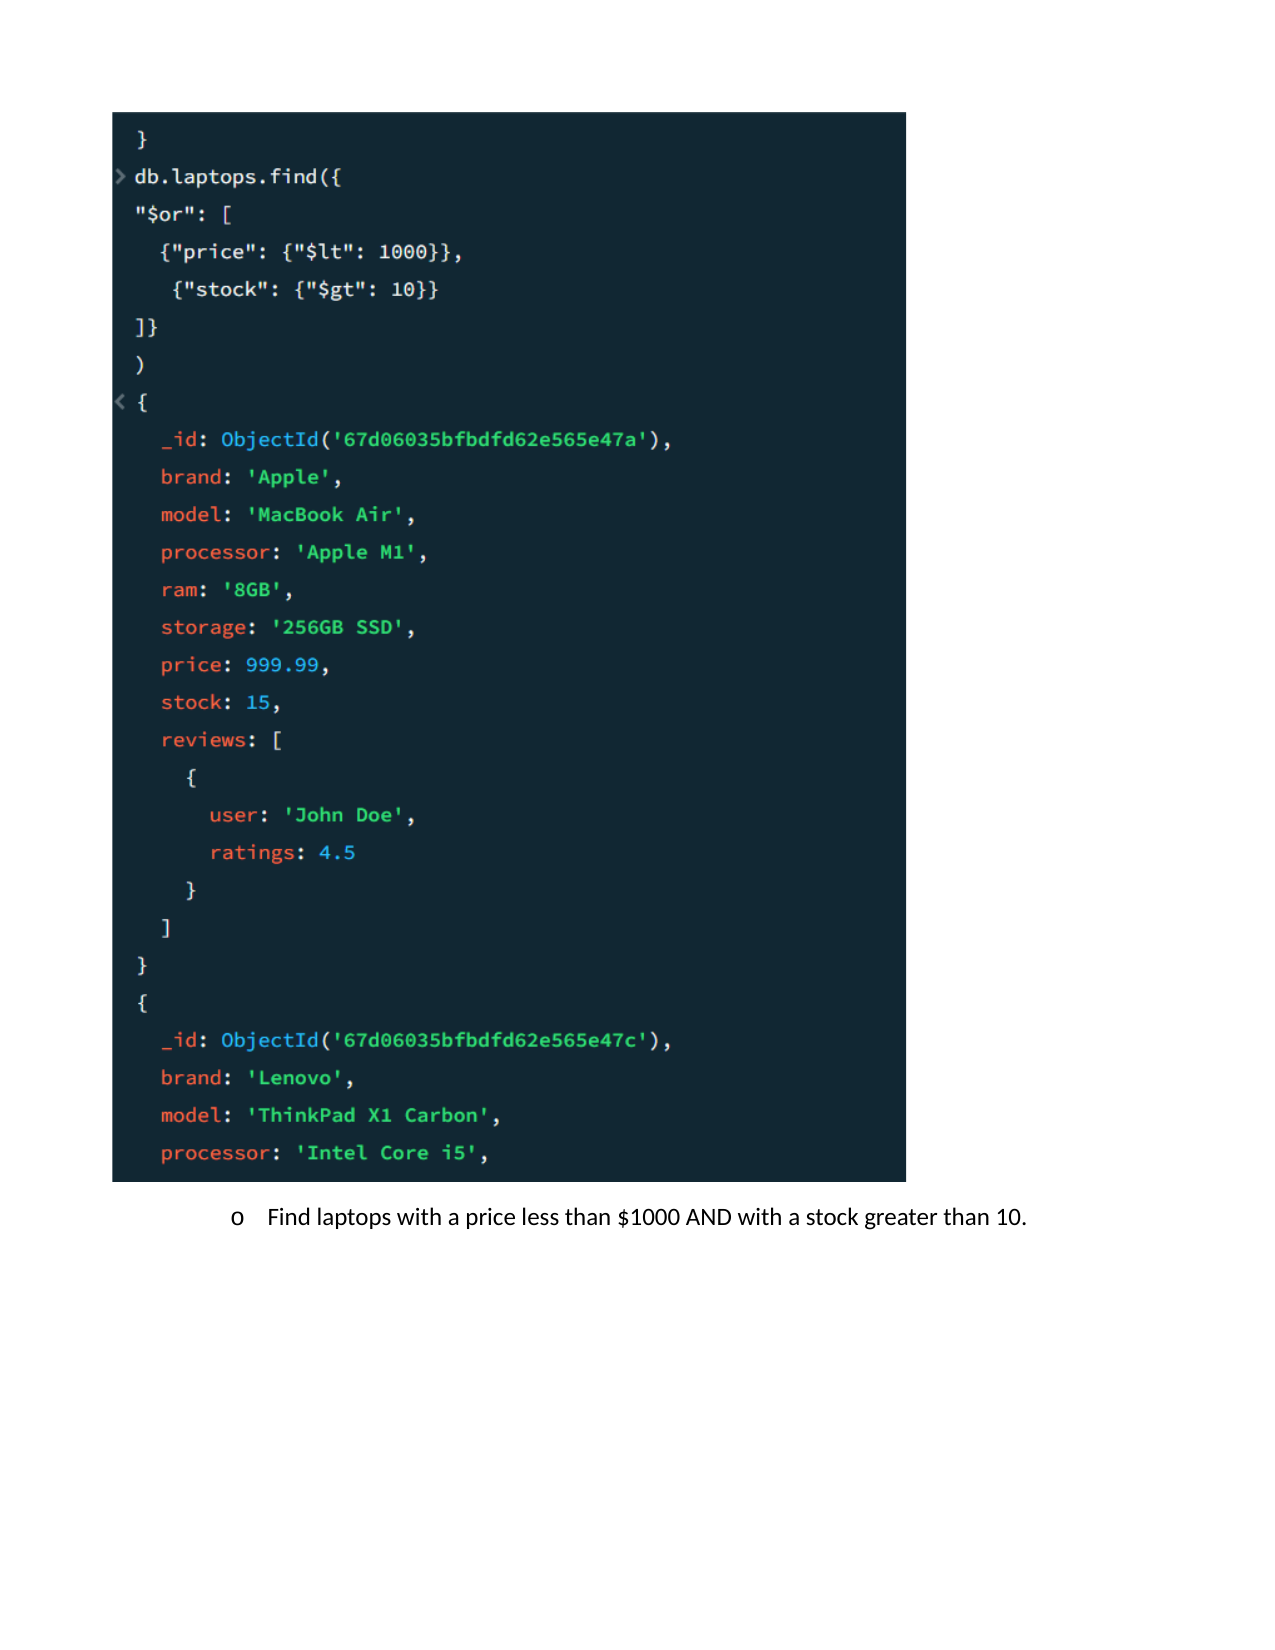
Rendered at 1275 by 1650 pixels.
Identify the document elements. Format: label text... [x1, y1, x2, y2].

picture [112, 112, 907, 1182]
list Find laptops with a price less than $1000 AND with a stock greater than 10. [230, 1201, 1163, 1232]
